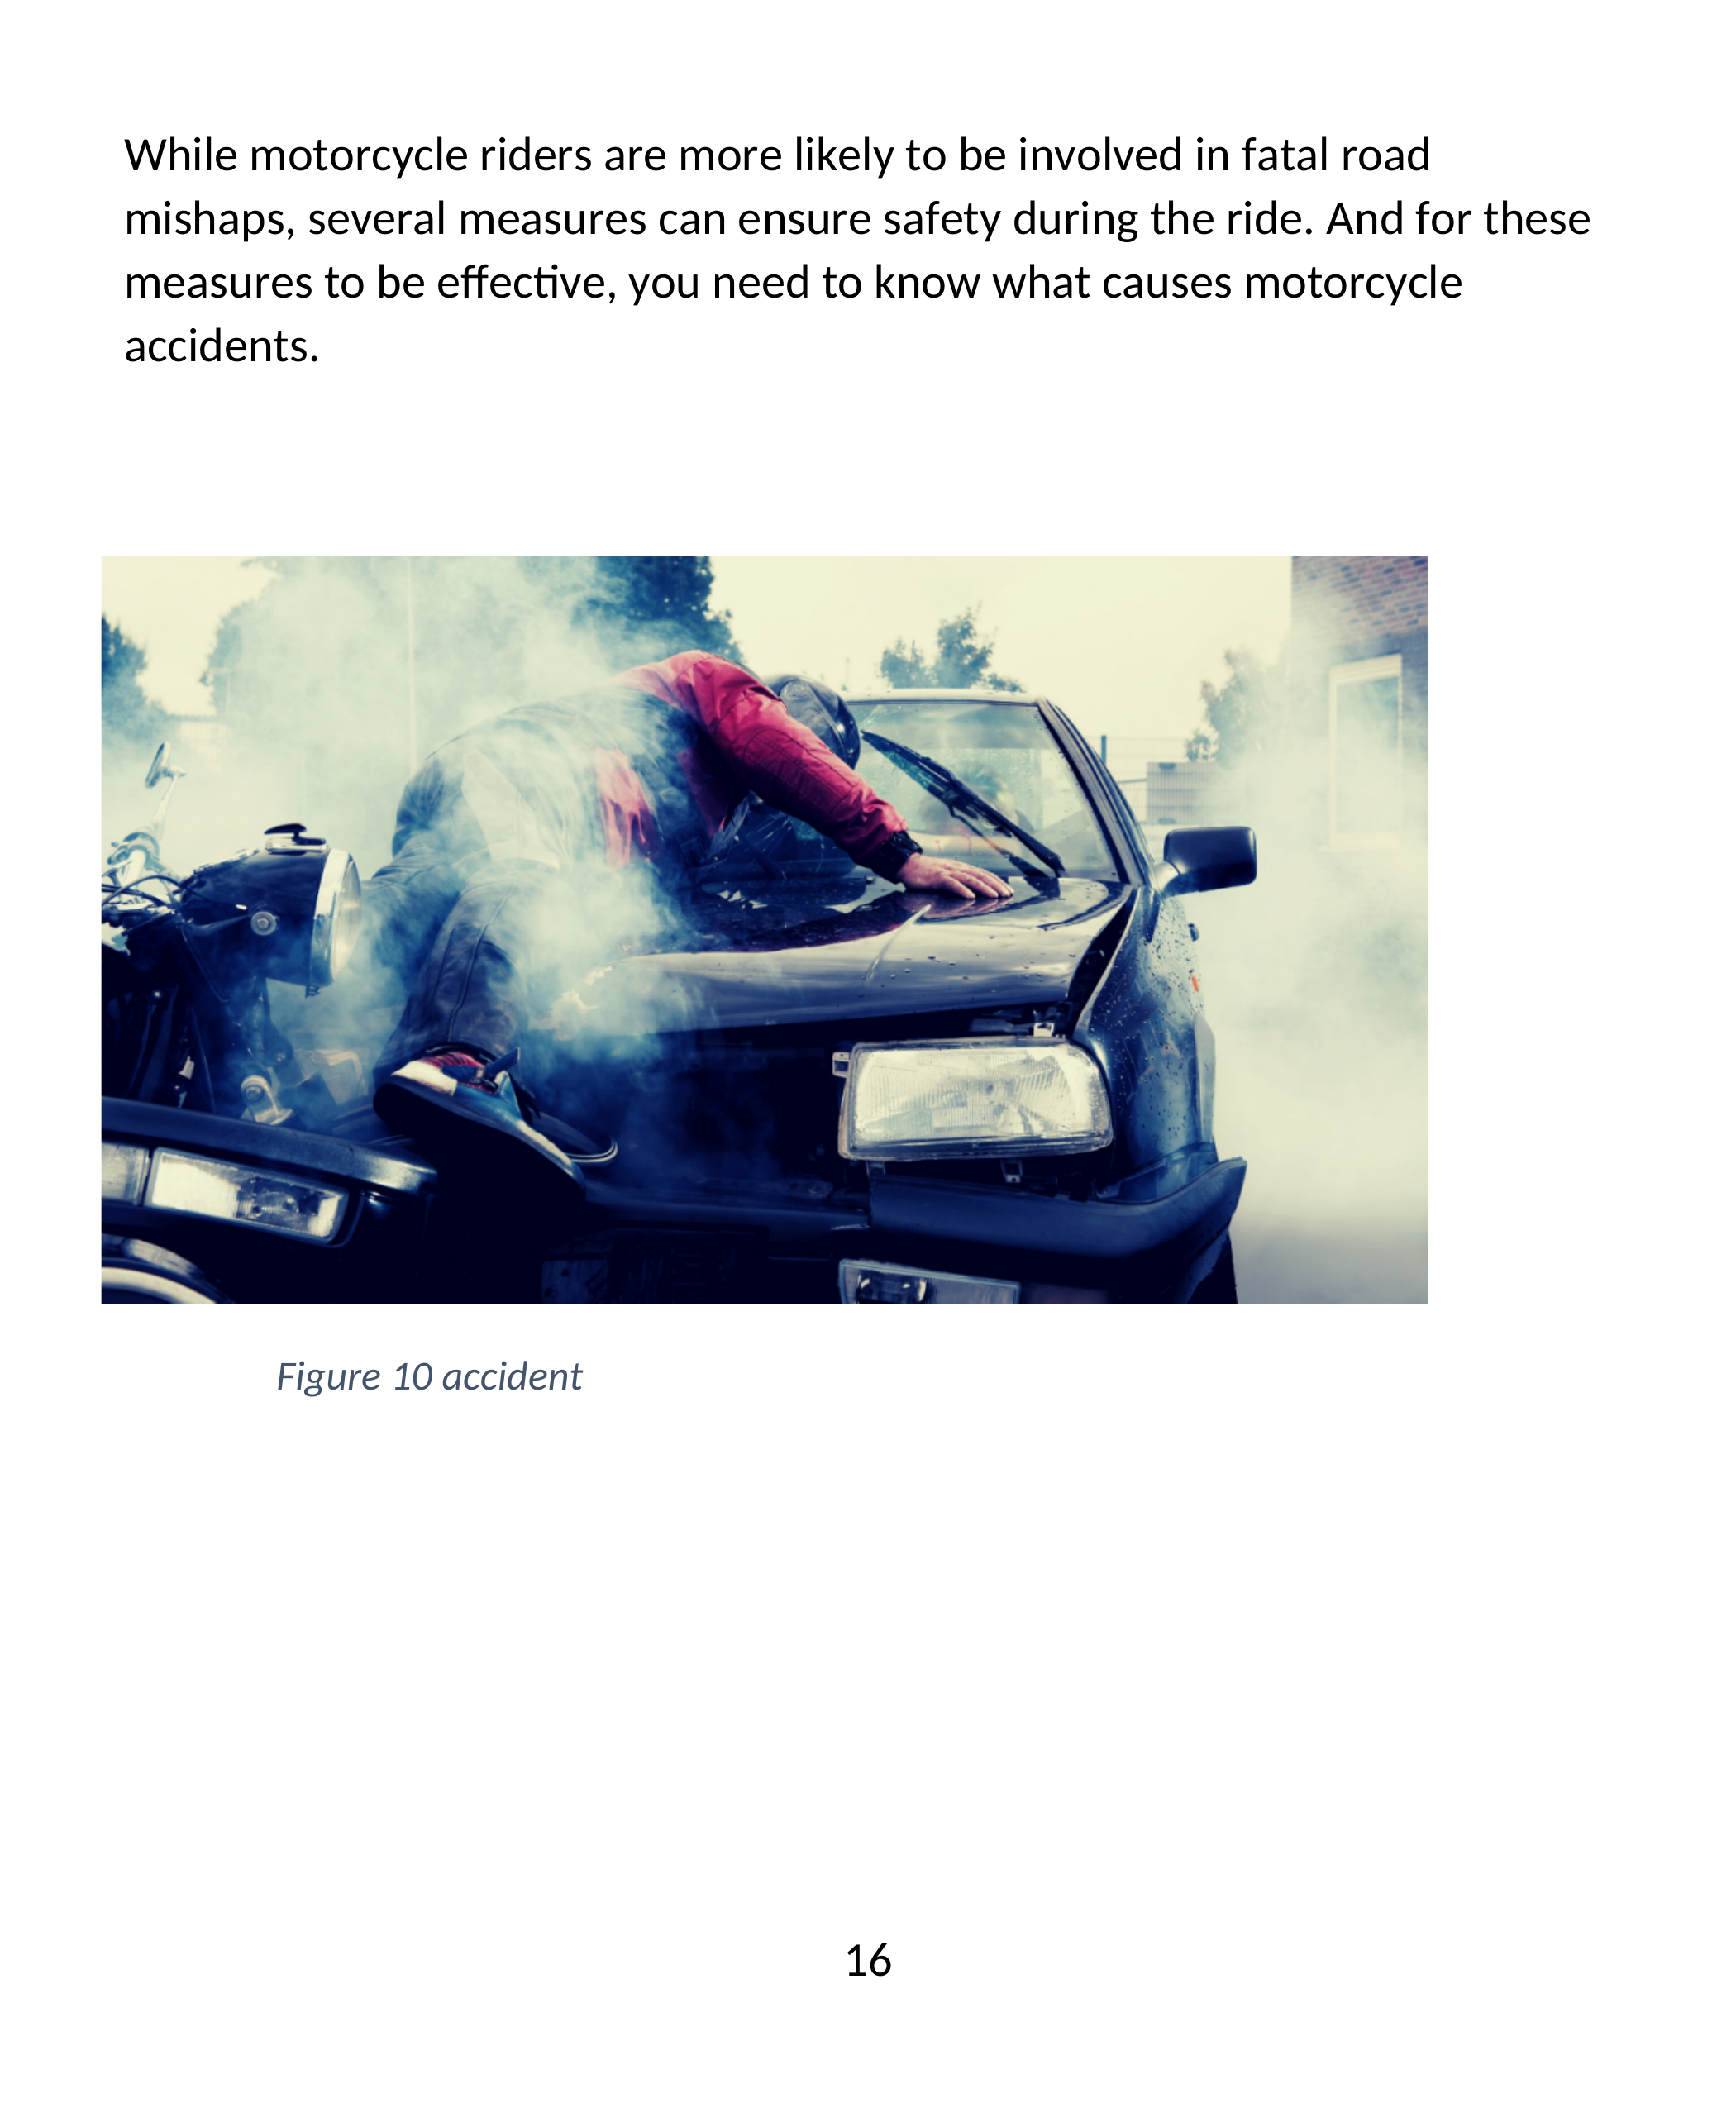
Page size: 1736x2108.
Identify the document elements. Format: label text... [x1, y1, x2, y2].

picture [101, 556, 1428, 1304]
text While motorcycle riders are more likely to be involved in fatal road mishaps, several measures can ensure safety during the ride. And for these measures to be effective, you need to know what causes motorcycle accidents. [124, 124, 1612, 374]
